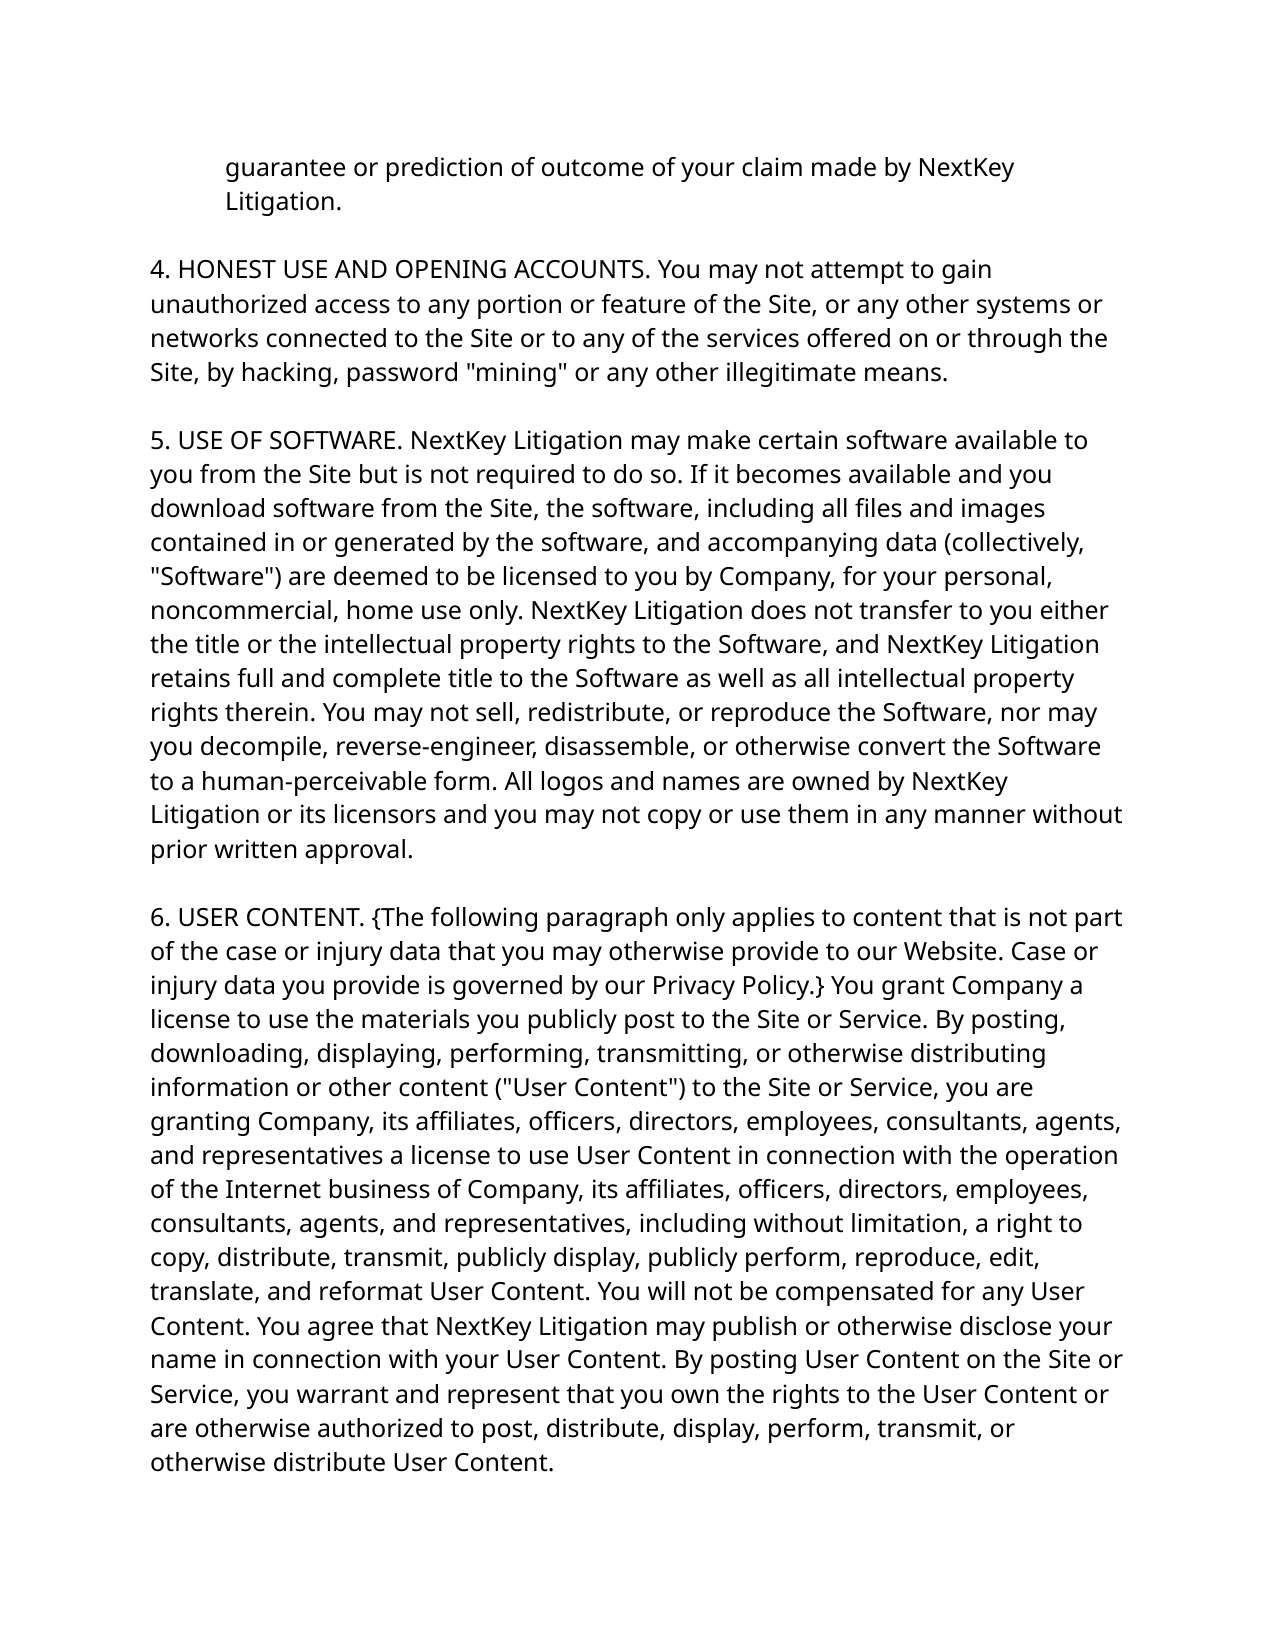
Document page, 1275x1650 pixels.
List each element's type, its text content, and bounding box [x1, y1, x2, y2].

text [225, 150, 1125, 218]
text 5. USE OF SOFTWARE. NextKey Litigation may make certain software available to you from the Site but is not required to do so. If it becomes available and you download software from the Site, the software, including all files and images contained in or generated by the software, and accompanying data (collectively, "Software") are deemed to be licensed to you by Company, for your personal, noncommercial, home use only. NextKey Litigation does not transfer to you either the title or the intellectual property rights to the Software, and NextKey Litigation retains full and complete title to the Software as well as all intellectual property rights therein. You may not sell, redistribute, or reproduce the Software, nor may you decompile, reverse-engineer, disassemble, or otherwise convert the Software to a human-perceivable form. All logos and names are owned by NextKey Litigation or its licensors and you may not copy or use them in any manner without prior written approval. [150, 422, 1125, 865]
text 6. USER CONTENT. {The following paragraph only applies to content that is not part of the case or injury data that you may otherwise provide to our Website. Case or injury data you provide is governed by our Privacy Policy.} You grant Company a license to use the materials you publicly post to the Site or Service. By posting, downloading, displaying, performing, transmitting, or otherwise distributing information or other content ("User Content") to the Site or Service, you are granting Company, its affiliates, officers, directors, employees, consultants, agents, and representatives a license to use User Content in connection with the operation of the Internet business of Company, its affiliates, officers, directors, employees, consultants, agents, and representatives, including without limitation, a right to copy, distribute, transmit, publicly display, publicly perform, reproduce, edit, translate, and reformat User Content. You will not be compensated for any User Content. You agree that NextKey Litigation may publish or otherwise disclose your name in connection with your User Content. By posting User Content on the Site or Service, you warrant and represent that you own the rights to the User Content or are otherwise authorized to post, distribute, display, perform, transmit, or otherwise distribute User Content. [150, 899, 1125, 1478]
text 4. HONEST USE AND OPENING ACCOUNTS. You may not attempt to gain unauthorized access to any portion or feature of the Site, or any other systems or networks connected to the Site or to any of the services offered on or through the Site, by hacking, password "mining" or any other illegitimate means. [150, 252, 1125, 388]
